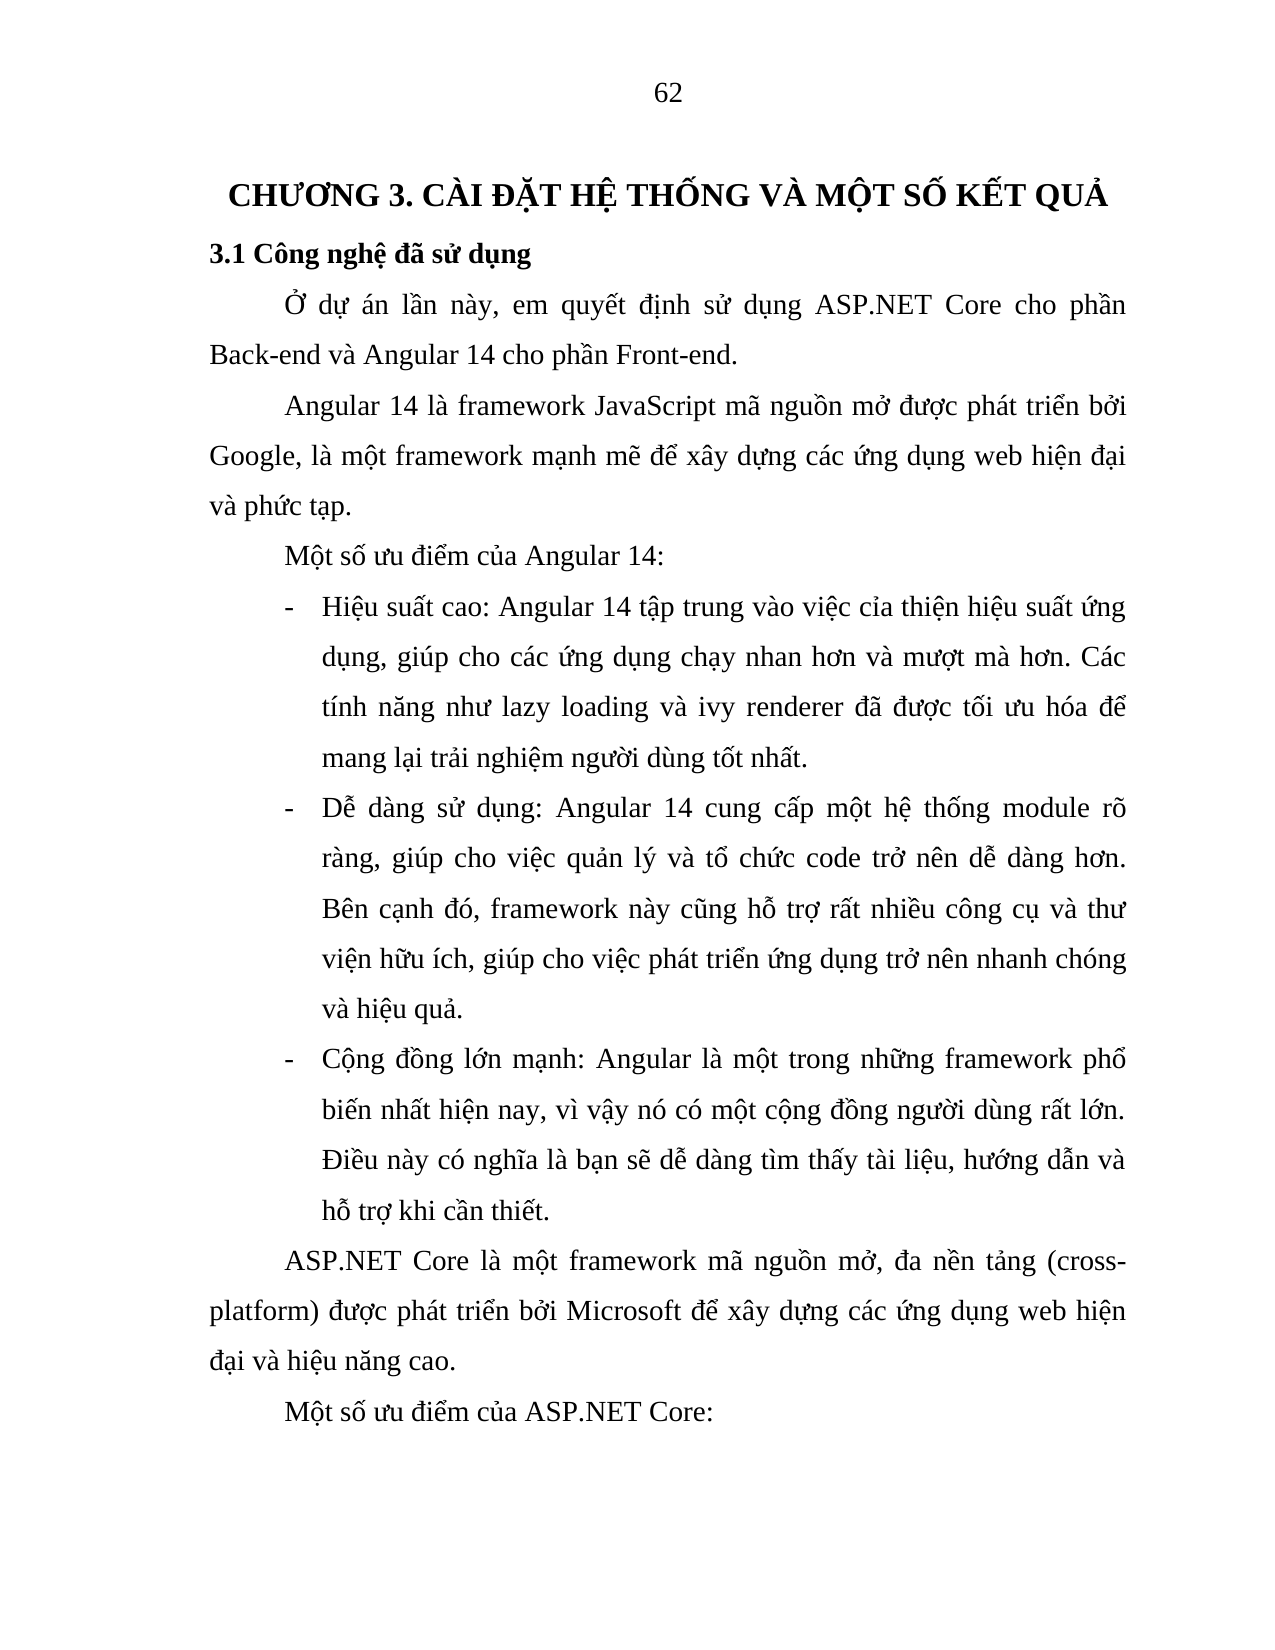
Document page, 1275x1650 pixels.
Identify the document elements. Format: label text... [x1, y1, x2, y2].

subtitle CHƯƠNG 3. CÀI ĐẶT HỆ THỐNG VÀ MỘT SỐ KẾT QUẢ [209, 175, 1127, 213]
text Ở dự án lần này, em quyết định sử dụng ASP.NET Core cho phần Back-end và Angular 14 cho phần Front-end. [209, 287, 1127, 371]
text Một số ưu điểm của Angular 14: [209, 538, 1127, 572]
text Angular 14 là framework JavaScript mã nguồn mở được phát triển bởi Google, là một framework mạnh mẽ để xây dựng các ứng dụng web hiện đại và phức tạp. [209, 388, 1127, 522]
text ASP.NET Core là một framework mã nguồn mở, đa nền tảng (cross-platform) được phát triển bởi Microsoft để xây dựng các ứng dụng web hiện đại và hiệu năng cao. [209, 1243, 1127, 1377]
text Một số ưu điểm của ASP.NET Core: [209, 1394, 1127, 1427]
list Dễ dàng sử dụng: Angular 14 cung cấp một hệ thống module rõ ràng, giúp cho việc quản lý và tổ chức code trở nên dễ dàng hơn. Bên cạnh đó, framework này cũng hỗ trợ rất nhiều công cụ và thư viện hữu ích, giúp cho việc phát triển ứng dụng trở nên nhanh chóng và hiệu quả. [284, 790, 1127, 1025]
subtitle 3.1 Công nghệ đã sử dụng [209, 237, 1127, 270]
list Hiệu suất cao: Angular 14 tập trung vào việc cỉa thiện hiệu suất ứng dụng, giúp cho các ứng dụng chạy nhan hơn và mượt mà hơn. Các tính năng như lazy loading và ivy renderer đã được tối ưu hóa để mang lại trải nghiệm người dùng tốt nhất. [284, 589, 1127, 773]
list Cộng đồng lớn mạnh: Angular là một trong những framework phổ biến nhất hiện nay, vì vậy nó có một cộng đồng người dùng rất lớn. Điều này có nghĩa là bạn sẽ dễ dàng tìm thấy tài liệu, hướng dẫn và hỗ trợ khi cần thiết. [284, 1042, 1127, 1226]
